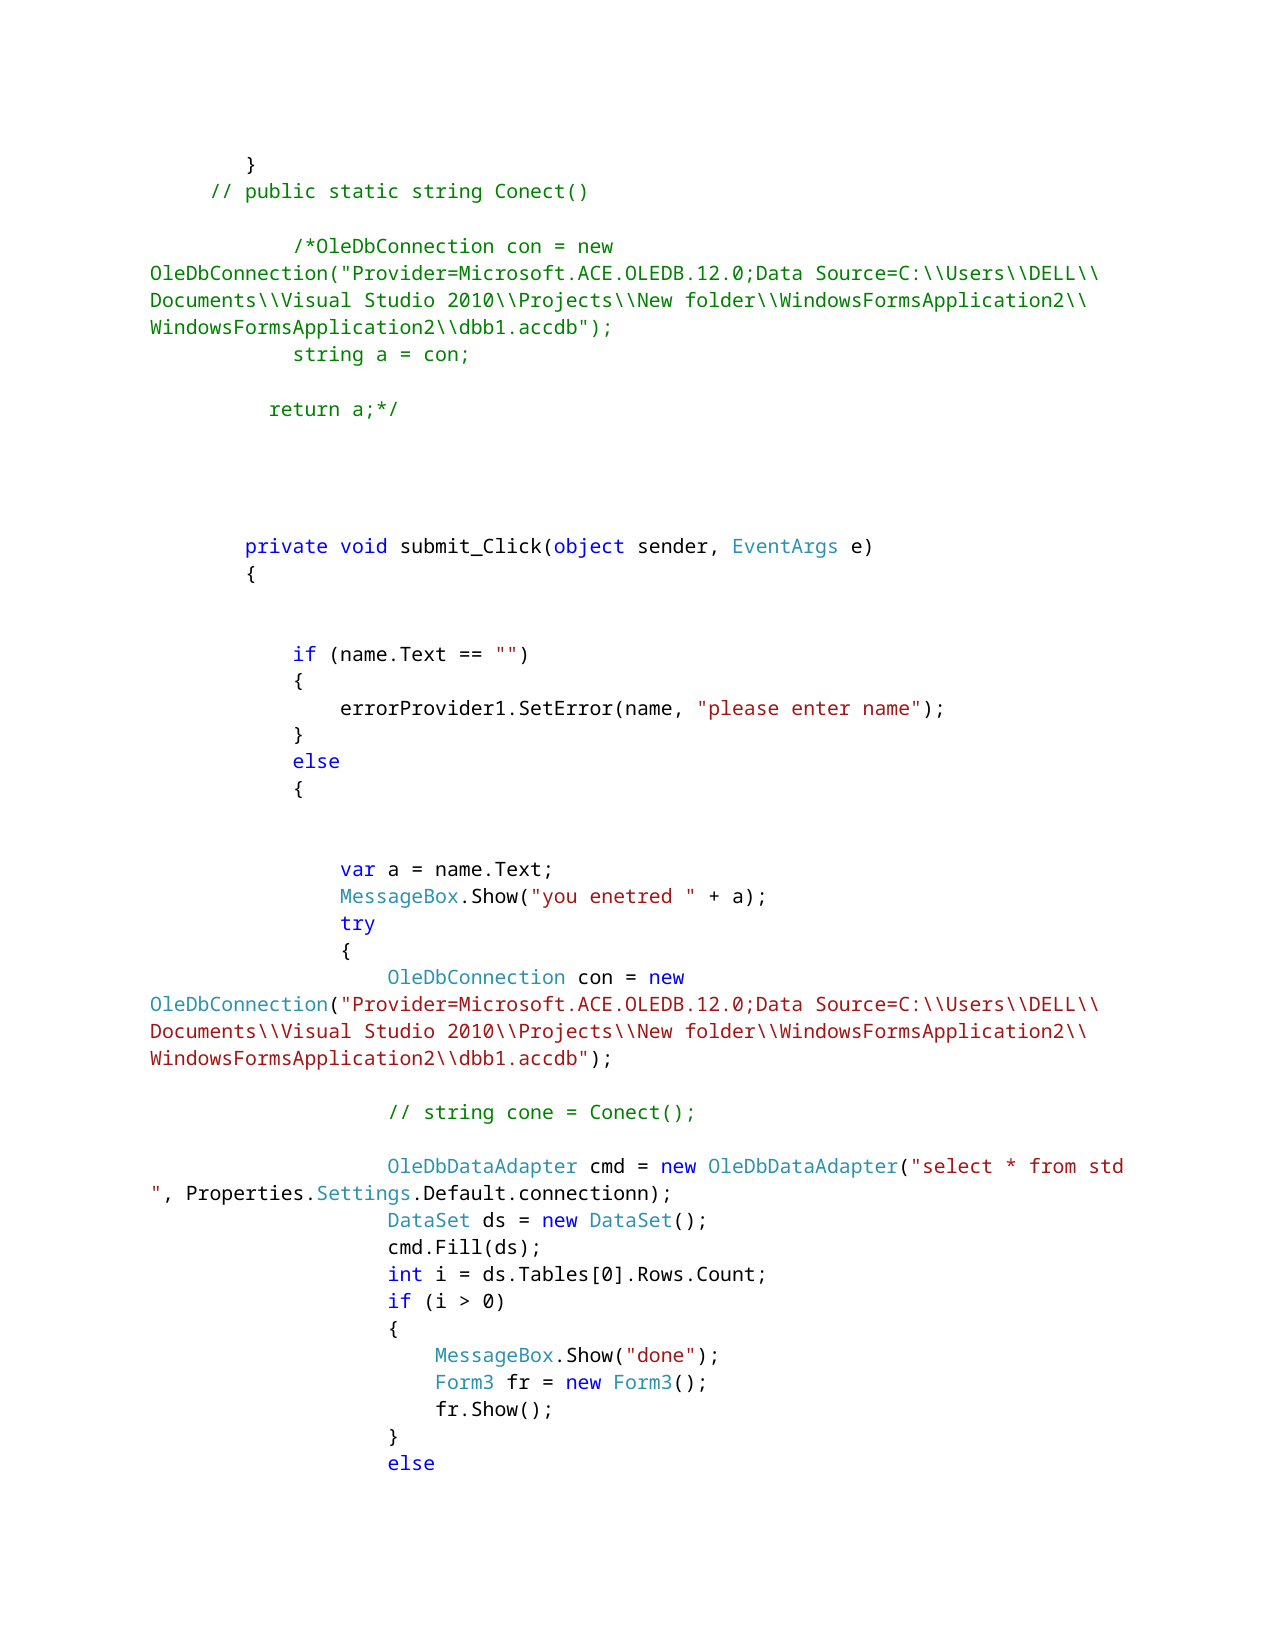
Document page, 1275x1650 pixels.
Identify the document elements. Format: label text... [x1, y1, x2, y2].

text MessageBox.Show("done"); [150, 1341, 1125, 1368]
text if (i > 0) [150, 1287, 1125, 1314]
text } [150, 150, 1125, 177]
text return a;*/ [150, 395, 1125, 422]
text fr.Show(); [150, 1395, 1125, 1422]
text OleDbConnection con = new OleDbConnection("Provider=Microsoft.ACE.OLEDB.12.0;Data Source=C:\\Users\\DELL\\Documents\\Visual Studio 2010\\Projects\\New folder\\WindowsFormsApplication2\\WindowsFormsApplication2\\dbb1.accdb"); [150, 963, 1125, 1071]
text { [150, 667, 1125, 694]
text DataSet ds = new DataSet(); [150, 1206, 1125, 1233]
text private void submit_Click(object sender, EventArgs e) [150, 532, 1125, 559]
text try [150, 909, 1125, 937]
text { [150, 559, 1125, 586]
text { [150, 775, 1125, 802]
text var a = name.Text; [150, 856, 1125, 883]
text else [150, 748, 1125, 775]
text // public static string Conect() [150, 177, 1125, 204]
text MessageBox.Show("you enetred " + a); [150, 883, 1125, 909]
text Form3 fr = new Form3(); [150, 1368, 1125, 1395]
text else [150, 1449, 1125, 1476]
text } [150, 1422, 1125, 1449]
text if (name.Text == "") [150, 640, 1125, 667]
text string a = con; [150, 340, 1125, 367]
text { [150, 1314, 1125, 1341]
text cmd.Fill(ds); [150, 1233, 1125, 1260]
text int i = ds.Tables[0].Rows.Count; [150, 1260, 1125, 1287]
text } [150, 721, 1125, 748]
text { [150, 937, 1125, 963]
text // string cone = Conect(); [150, 1098, 1125, 1125]
text /*OleDbConnection con = new OleDbConnection("Provider=Microsoft.ACE.OLEDB.12.0;Data Source=C:\\Users\\DELL\\Documents\\Visual Studio 2010\\Projects\\New folder\\WindowsFormsApplication2\\WindowsFormsApplication2\\dbb1.accdb"); [150, 232, 1125, 340]
text OleDbDataAdapter cmd = new OleDbDataAdapter("select * from std ", Properties.Settings.Default.connectionn); [150, 1152, 1125, 1206]
text errorProvider1.SetError(name, "please enter name"); [150, 694, 1125, 721]
